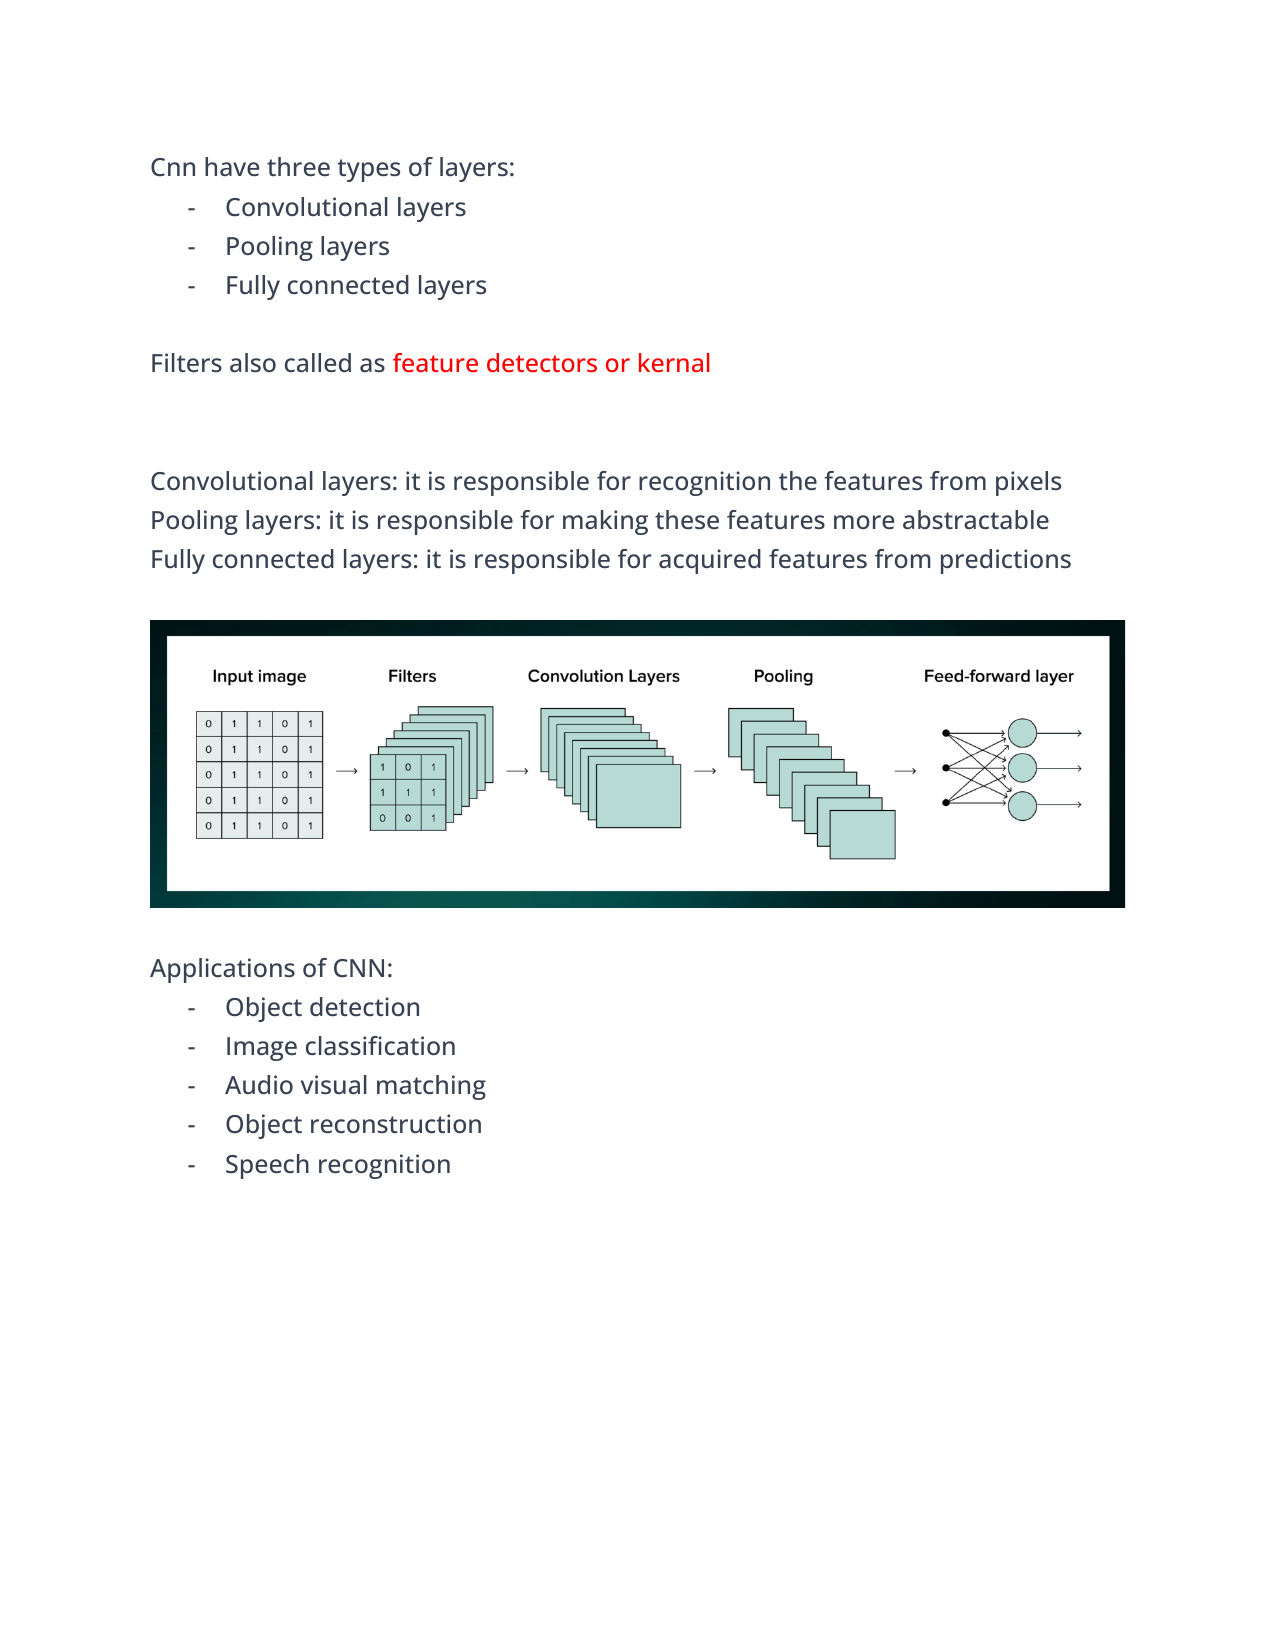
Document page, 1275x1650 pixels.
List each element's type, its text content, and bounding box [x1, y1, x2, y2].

list Pooling layers [187, 228, 1125, 262]
list Convolutional layers [187, 189, 1125, 223]
text Convolutional layers: it is responsible for recognition the features from pixels [150, 463, 1125, 497]
text Filters also called as feature detectors or kernal [150, 346, 1125, 380]
list Speech recognition [187, 1146, 1125, 1180]
text Applications of CNN: [150, 951, 1125, 984]
list Image classification [187, 1029, 1125, 1063]
list Object reconstruction [187, 1107, 1125, 1141]
text Cnn have three types of layers: [150, 150, 1125, 184]
list Object detection [187, 990, 1125, 1024]
list Audio visual matching [187, 1068, 1125, 1102]
text Fully connected layers: it is responsible for acquired features from predictions [150, 542, 1125, 576]
picture [150, 620, 1125, 908]
text Pooling layers: it is responsible for making these features more abstractable [150, 502, 1125, 537]
list Fully connected layers [187, 267, 1125, 302]
